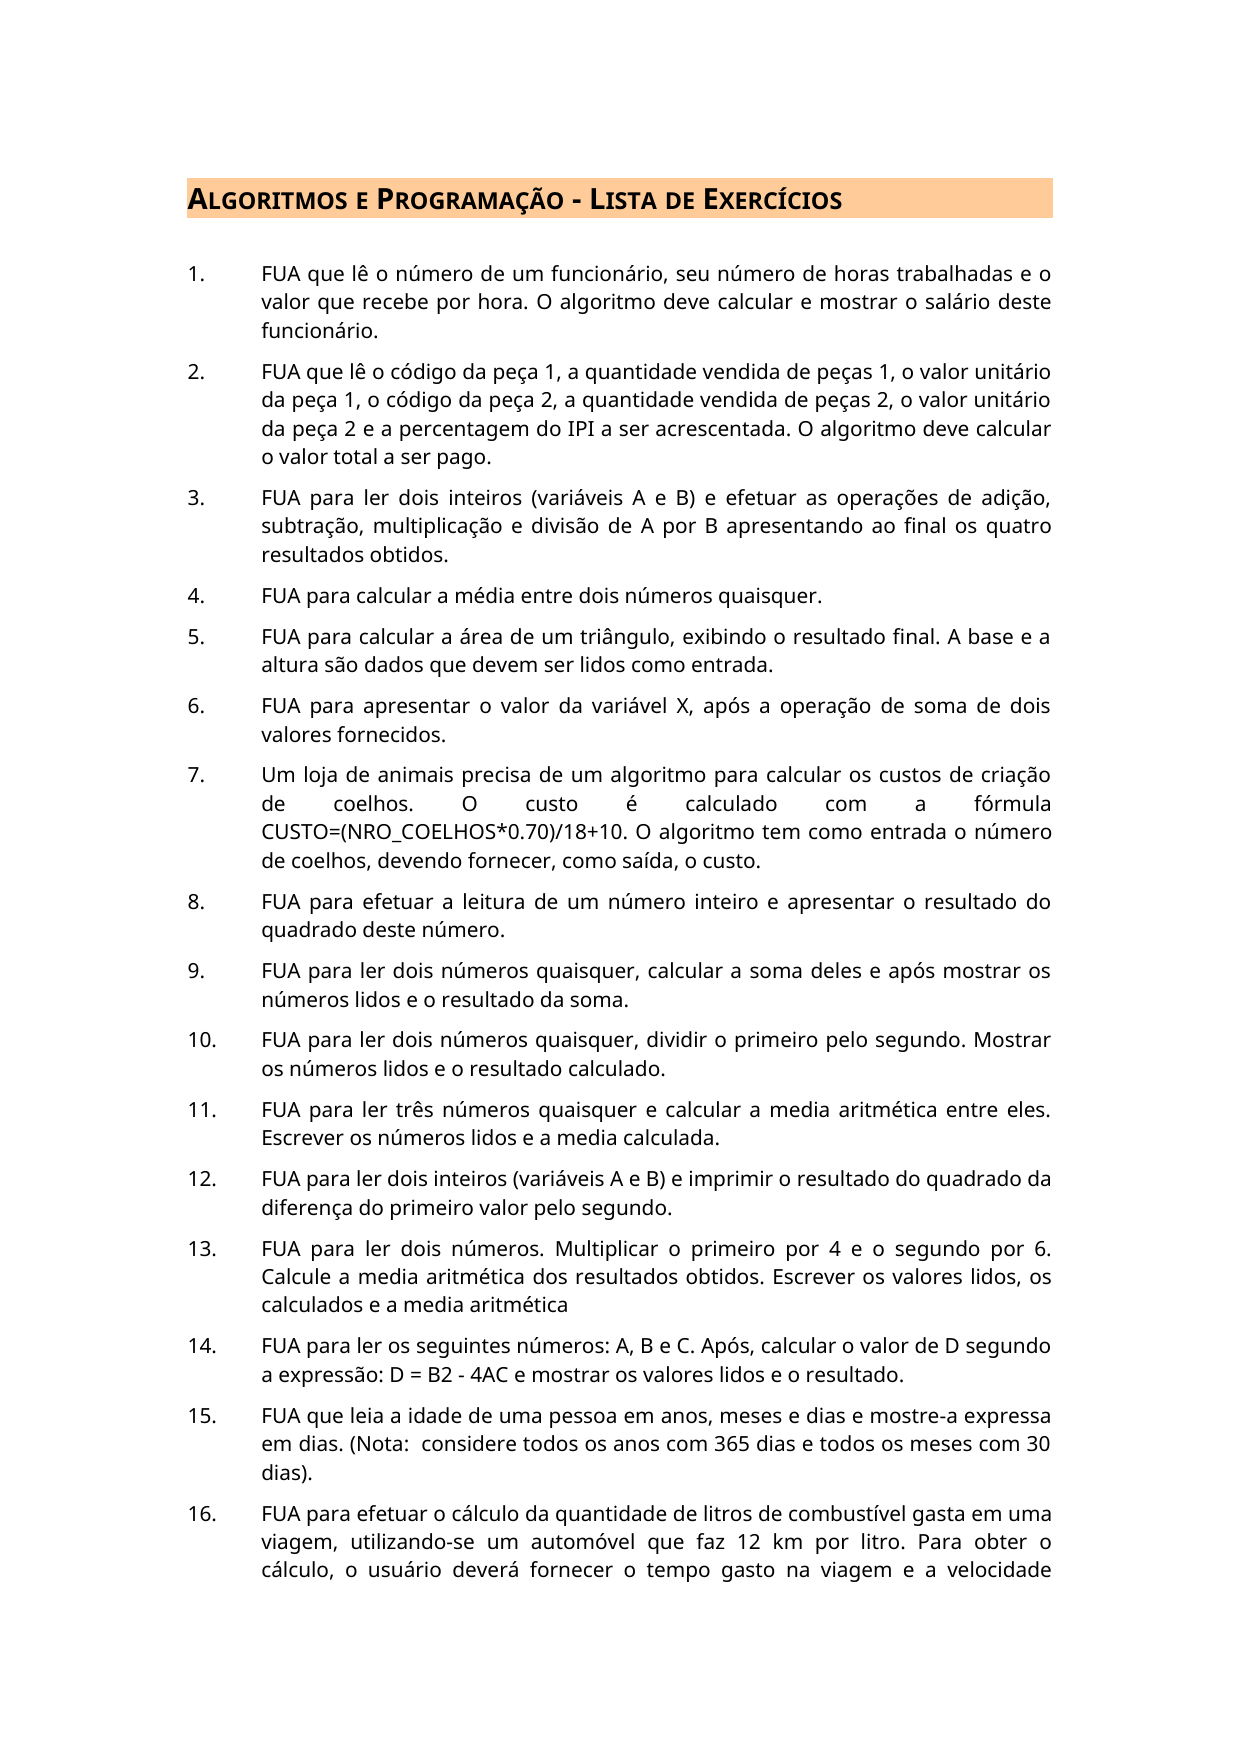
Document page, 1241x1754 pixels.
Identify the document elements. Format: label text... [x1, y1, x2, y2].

list FUA para ler dois números quaisquer, calcular a soma deles e após mostrar os números lidos e o resultado da soma. [187, 956, 1053, 1013]
list FUA para efetuar a leitura de um número inteiro e apresentar o resultado do quadrado deste número. [187, 887, 1053, 944]
list FUA para ler dois inteiros (variáveis A e B) e efetuar as operações de adição, subtração, multiplicação e divisão de A por B apresentando ao final os quatro resultados obtidos. [187, 483, 1053, 568]
text Algoritmos e Programação - Lista de Exercícios [187, 178, 1053, 218]
list FUA para ler dois números. Multiplicar o primeiro por 4 e o segundo por 6. Calcule a media aritmética dos resultados obtidos. Escrever os valores lidos, os calculados e a media aritmética [187, 1234, 1053, 1319]
list FUA que lê o código da peça 1, a quantidade vendida de peças 1, o valor unitário da peça 1, o código da peça 2, a quantidade vendida de peças 2, o valor unitário da peça 2 e a percentagem do IPI a ser acrescentada. O algoritmo deve calcular o valor total a ser pago. [187, 357, 1053, 471]
list FUA para calcular a área de um triângulo, exibindo o resultado final. A base e a altura são dados que devem ser lidos como entrada. [187, 622, 1053, 679]
list FUA que lê o número de um funcionário, seu número de horas trabalhadas e o valor que recebe por hora. O algoritmo deve calcular e mostrar o salário deste funcionário. [187, 259, 1053, 344]
list FUA para ler dois inteiros (variáveis A e B) e imprimir o resultado do quadrado da diferença do primeiro valor pelo segundo. [187, 1164, 1053, 1221]
list FUA para ler dois números quaisquer, dividir o primeiro pelo segundo. Mostrar os números lidos e o resultado calculado. [187, 1026, 1053, 1082]
list FUA para ler os seguintes números: A, B e C. Após, calcular o valor de D segundo a expressão: D = B2 - 4AC e mostrar os valores lidos e o resultado. [187, 1332, 1053, 1388]
list Um loja de animais precisa de um algoritmo para calcular os custos de criação de coelhos. O custo é calculado com a fórmula CUSTO=(NRO_COELHOS*0.70)/18+10. O algoritmo tem como entrada o número de coelhos, devendo fornecer, como saída, o custo. [187, 761, 1053, 874]
list FUA para calcular a média entre dois números quaisquer. [187, 581, 1053, 609]
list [187, 1499, 1053, 1584]
list FUA que leia a idade de uma pessoa em anos, meses e dias e mostre-a expressa em dias. (Nota: considere todos os anos com 365 dias e todos os meses com 30 dias). [187, 1401, 1053, 1486]
list FUA para apresentar o valor da variável X, após a operação de soma de dois valores fornecidos. [187, 691, 1053, 748]
list FUA para ler três números quaisquer e calcular a media aritmética entre eles. Escrever os números lidos e a media calculada. [187, 1095, 1053, 1152]
